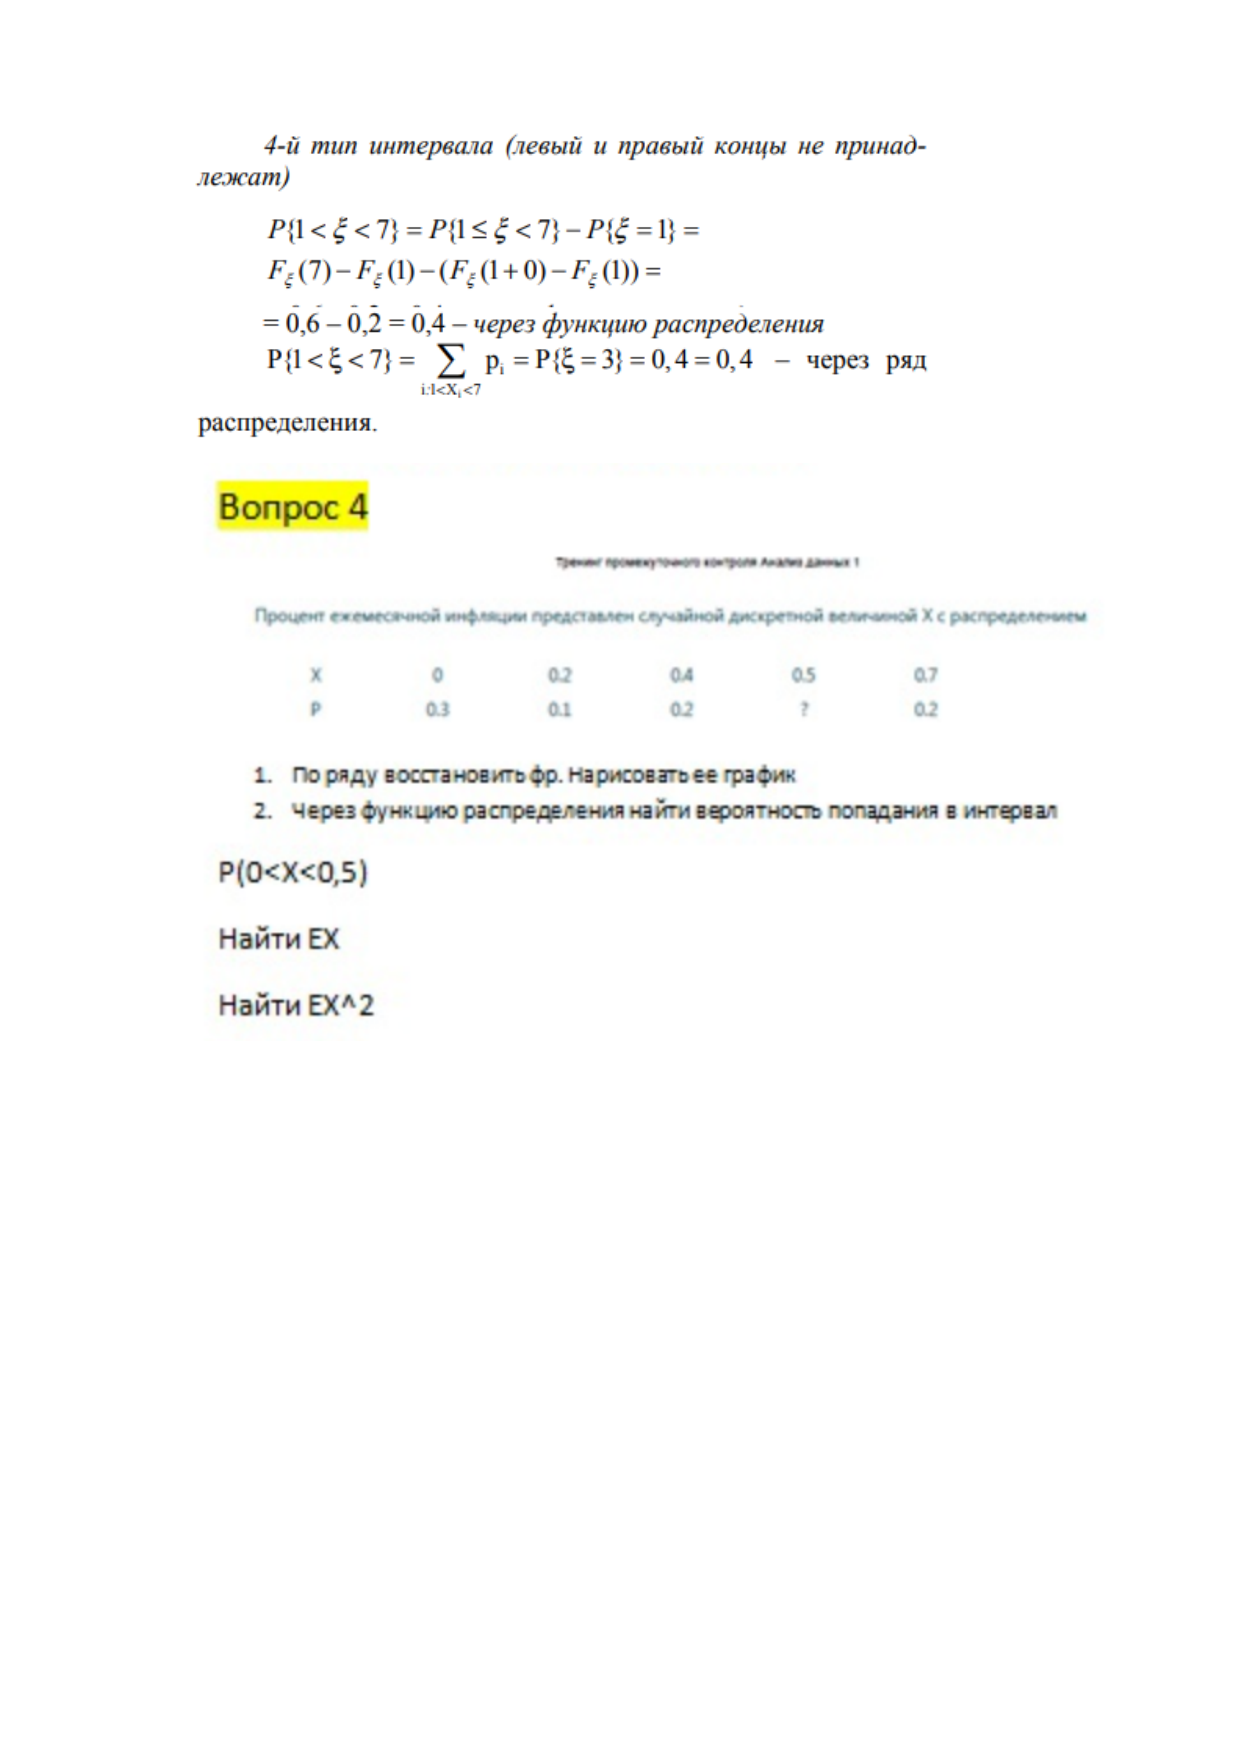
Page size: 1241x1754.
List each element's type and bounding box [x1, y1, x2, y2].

picture [177, 118, 950, 445]
picture [177, 463, 1152, 1041]
